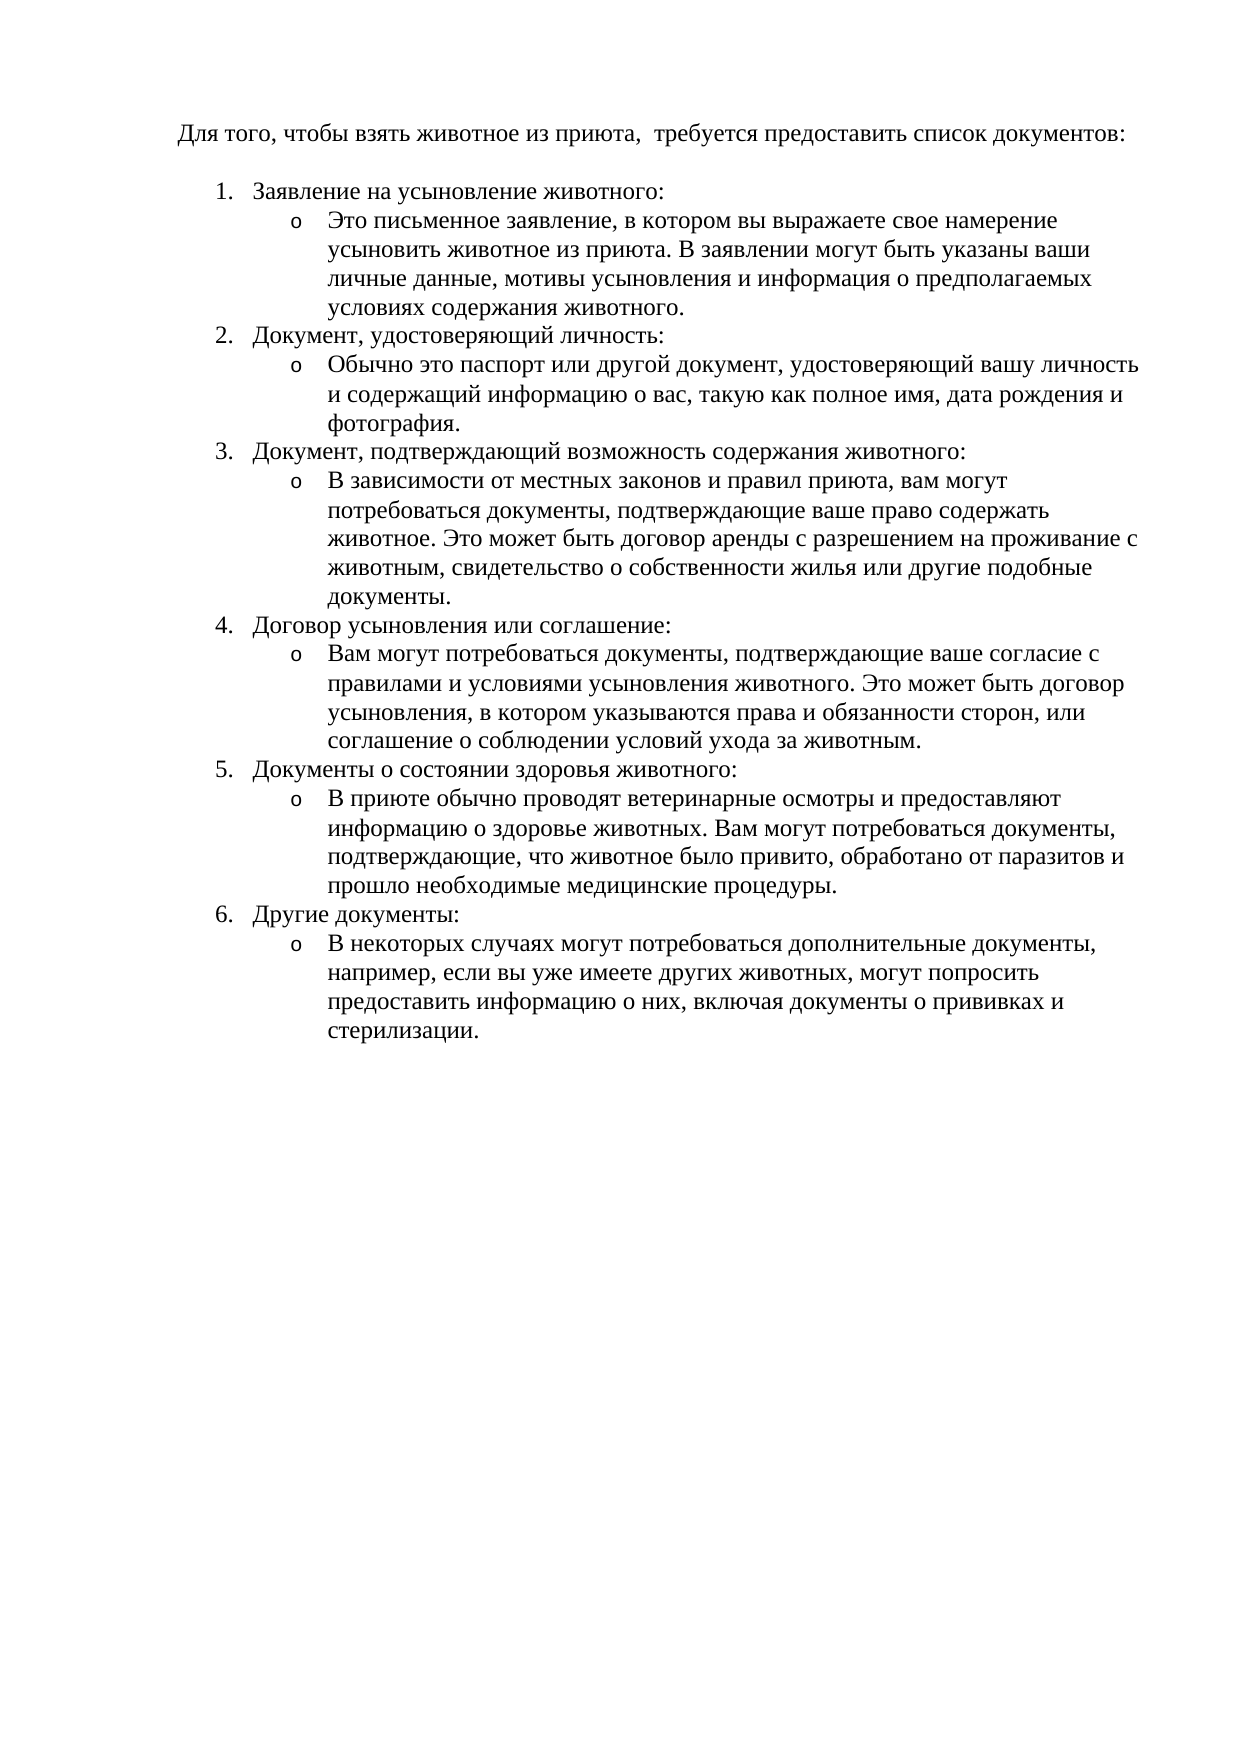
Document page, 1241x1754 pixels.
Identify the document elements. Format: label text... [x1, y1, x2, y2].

list В некоторых случаях могут потребоваться дополнительные документы, например, если вы уже имеете других животных, могут попросить предоставить информацию о них, включая документы о прививках и стерилизации. [290, 928, 1152, 1043]
list Договор усыновления или соглашение: [215, 610, 1152, 638]
list Заявление на усыновление животного: [215, 176, 1152, 205]
list В приюте обычно проводят ветеринарные осмотры и предоставляют информацию о здоровье животных. Вам могут потребоваться документы, подтверждающие, что животное было привито, обработано от паразитов и прошло необходимые медицинские процедуры. [290, 783, 1152, 899]
text Для того, чтобы взять животное из приюта, требуется предоставить список документов: [177, 118, 1152, 147]
list В зависимости от местных законов и правил приюта, вам могут потребоваться документы, подтверждающие ваше право содержать животное. Это может быть договор аренды с разрешением на проживание с животным, свидетельство о собственности жилья или другие подобные документы. [290, 465, 1152, 610]
list Обычно это паспорт или другой документ, удостоверяющий вашу личность и содержащий информацию о вас, такую как полное имя, дата рождения и фотография. [290, 349, 1152, 436]
list Документы о состоянии здоровья животного: [215, 754, 1152, 783]
list Документ, подтверждающий возможность содержания животного: [215, 436, 1152, 465]
list Это письменное заявление, в котором вы выражаете свое намерение усыновить животное из приюта. В заявлении могут быть указаны ваши личные данные, мотивы усыновления и информация о предполагаемых условиях содержания животного. [290, 205, 1152, 321]
list Вам могут потребоваться документы, подтверждающие ваше согласие с правилами и условиями усыновления животного. Это может быть договор усыновления, в котором указываются права и обязанности сторон, или соглашение о соблюдении условий ухода за животным. [290, 638, 1152, 754]
list Документ, удостоверяющий личность: [215, 321, 1152, 349]
list Другие документы: [215, 899, 1152, 928]
